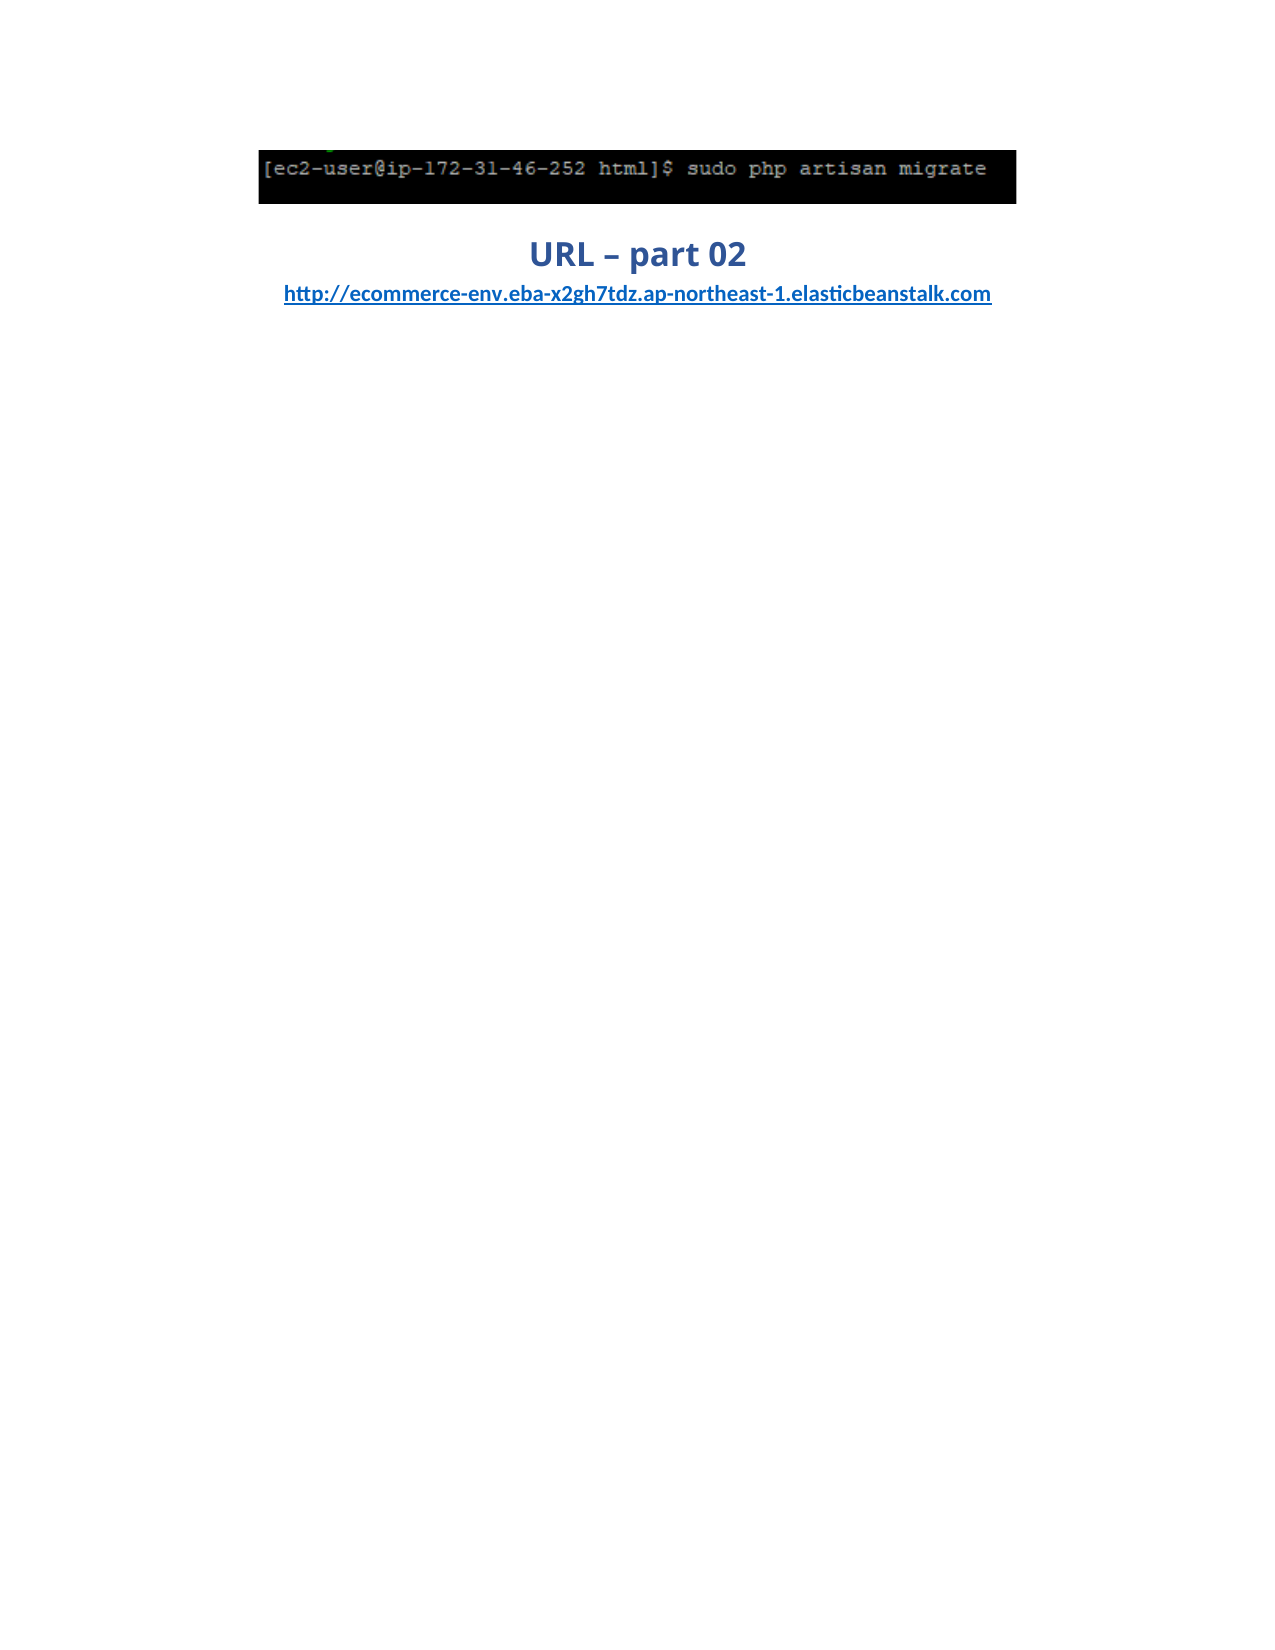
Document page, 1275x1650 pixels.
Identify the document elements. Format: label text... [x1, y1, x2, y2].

picture [258, 150, 1017, 204]
text http://ecommerce-env.eba-x2gh7tdz.ap-northeast-1.elasticbeanstalk.com [150, 279, 1125, 307]
subtitle URL – part 02 [150, 230, 1125, 276]
